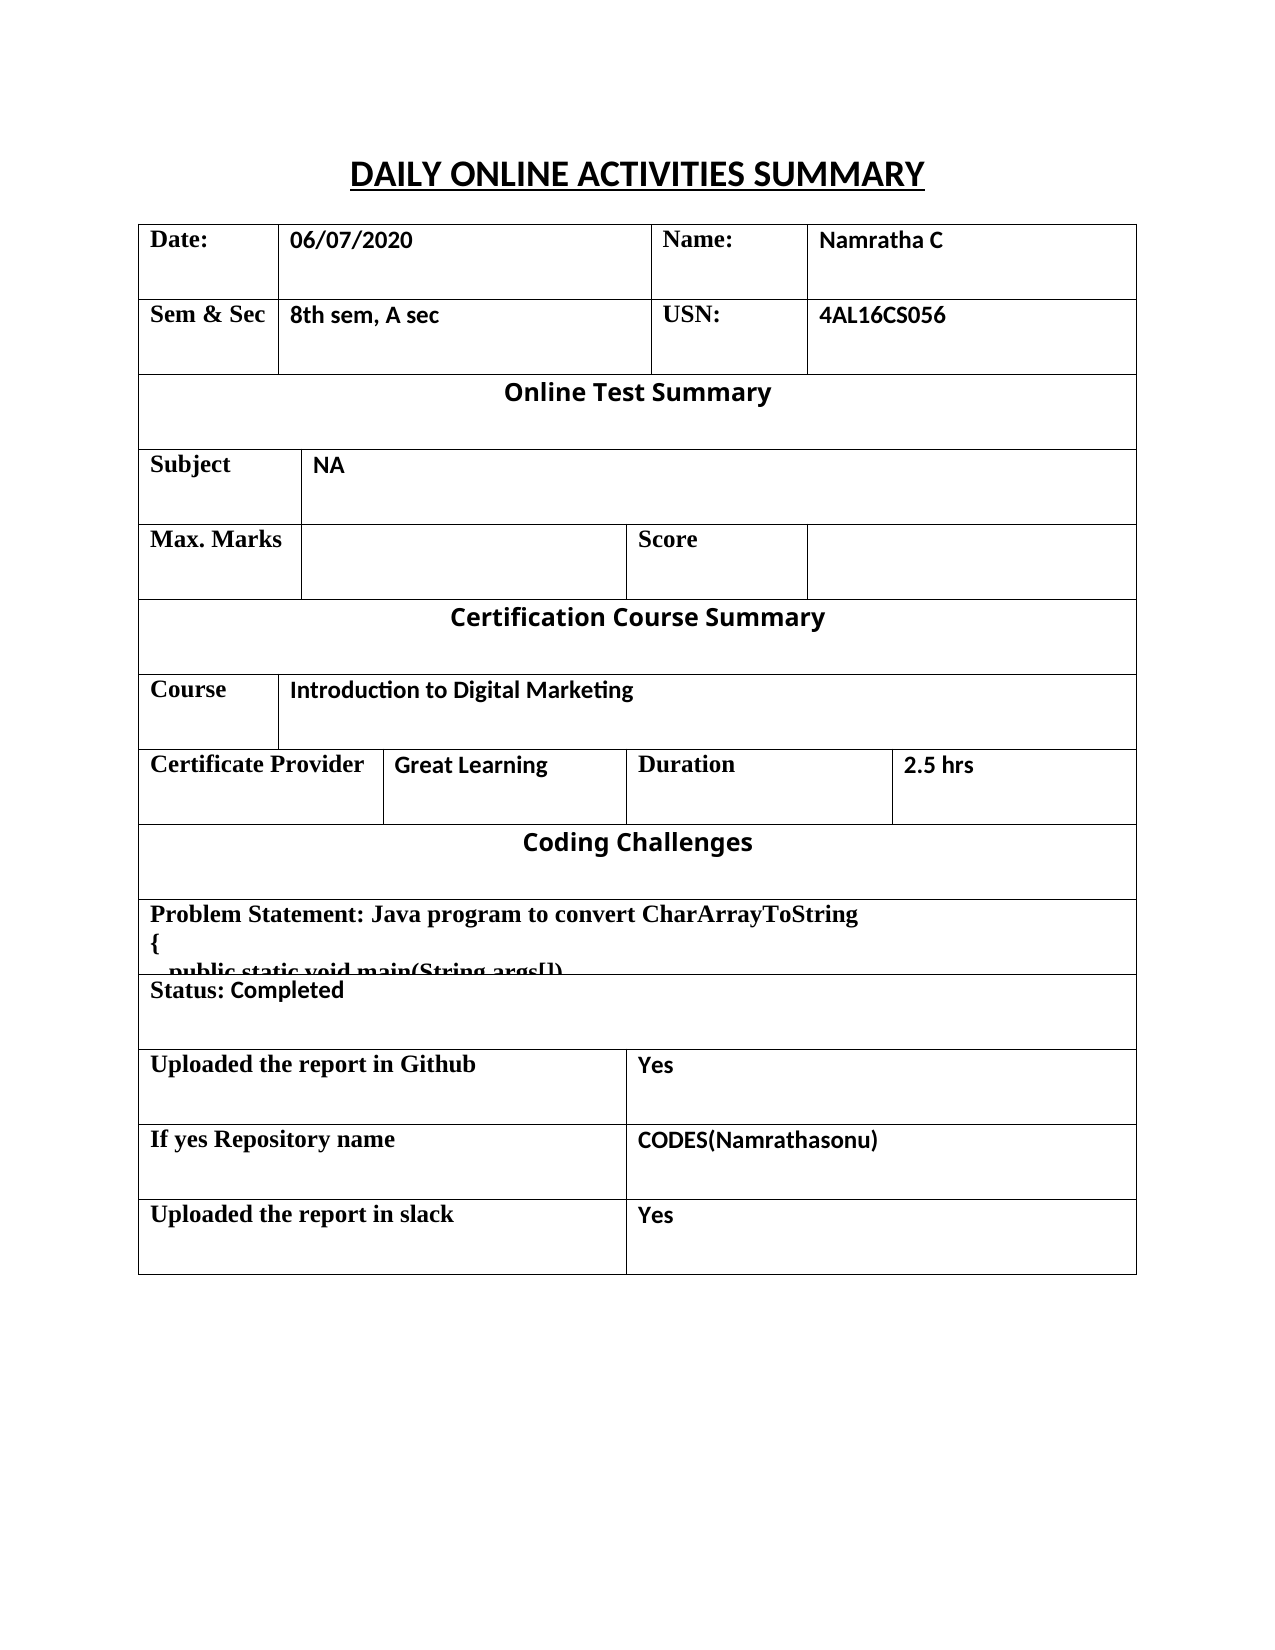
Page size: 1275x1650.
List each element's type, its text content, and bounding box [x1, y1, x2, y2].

table_cell Uploaded the report in slack [139, 1200, 626, 1273]
table_cell Certification Course Summary [139, 600, 1136, 673]
table_cell 4AL16CS056 [808, 300, 1136, 373]
table_cell Introduction to Digital Marketing [279, 675, 1136, 748]
table_header Name: [652, 225, 807, 298]
table_cell Great Learning [384, 750, 626, 823]
table_cell Course [139, 675, 278, 748]
table_header 06/07/2020 [279, 225, 651, 298]
table_cell Uploaded the report in Github [139, 1050, 626, 1123]
table_cell Online Test Summary [139, 375, 1136, 448]
table_cell Duration [627, 750, 892, 823]
table_header Namratha C [808, 225, 1136, 298]
table_cell Problem Statement: Java program to convert CharArrayToString { public static void main(String args[]) { // Method 1: Using String object char[] ch = {'g', 'o', 'o', 'd', ' ', 'm', 'o', 'r', 'n', 'i', 'n', 'g'}; String str = new String(ch); System.out.println(str); // Method 2: Using valueOf method String str2 = String.valueOf(ch); System.out.println(str2); } } [139, 900, 1136, 973]
table_cell NA [302, 450, 1136, 523]
table_cell Score [627, 525, 807, 598]
table_cell If yes Repository name [139, 1125, 626, 1198]
table_cell Subject [139, 450, 301, 523]
table_cell Yes [627, 1050, 1136, 1123]
table_cell CODES(Namrathasonu) [627, 1125, 1136, 1198]
table_cell USN: [652, 300, 807, 373]
table_cell 2.5 hrs [893, 750, 1136, 823]
table_cell Certificate Provider [139, 750, 383, 823]
text DAILY ONLINE ACTIVITIES SUMMARY [150, 150, 1125, 196]
table_cell Yes [627, 1200, 1136, 1273]
table_cell [302, 525, 626, 598]
table_cell Max. Marks [139, 525, 301, 598]
table_cell Status: Completed [139, 975, 1136, 1048]
table_header Date: [139, 225, 278, 298]
table_cell [808, 525, 1136, 598]
table_cell Coding Challenges [139, 825, 1136, 898]
table_cell 8th sem, A sec [279, 300, 651, 373]
table_cell Sem & Sec [139, 300, 278, 373]
